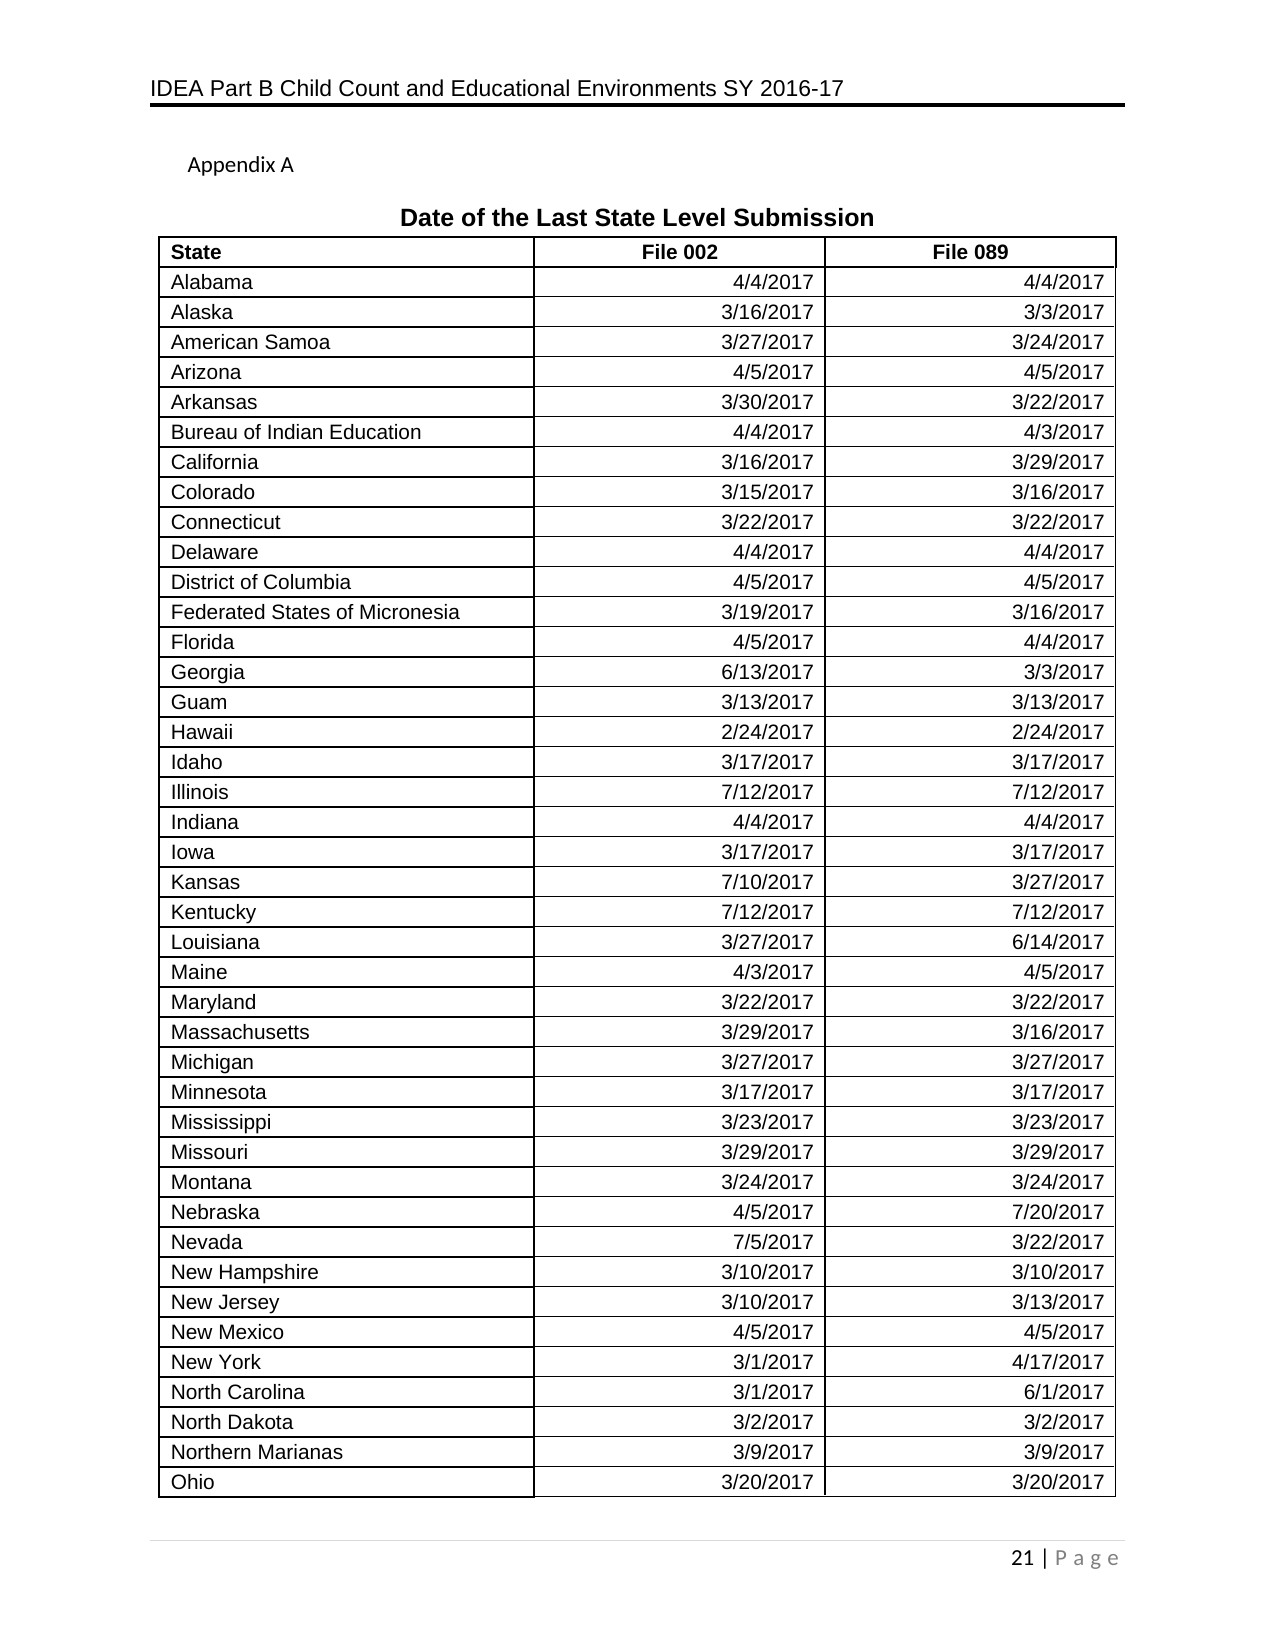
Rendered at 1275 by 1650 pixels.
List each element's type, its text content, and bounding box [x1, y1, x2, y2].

table_cell 3/22/2017 [826, 506, 1115, 536]
table_header State [160, 238, 533, 266]
table_cell 3/15/2017 [535, 477, 824, 506]
table_cell 3/17/2017 [535, 837, 824, 866]
table_cell Federated States of Micronesia [160, 598, 533, 626]
table_cell 3/27/2017 [535, 327, 824, 356]
table_cell Maine [160, 958, 533, 986]
table_cell 3/19/2017 [535, 597, 824, 626]
table_cell 3/20/2017 [535, 1467, 825, 1496]
table_cell New York [160, 1348, 533, 1376]
table_cell 3/16/2017 [826, 1016, 1115, 1046]
table_cell 4/4/2017 [535, 807, 824, 836]
table_cell 3/13/2017 [535, 687, 824, 716]
table_header File 002 [535, 238, 824, 266]
table_cell 4/5/2017 [535, 357, 824, 386]
table_cell 3/27/2017 [826, 866, 1115, 896]
table_cell 2/24/2017 [826, 716, 1115, 746]
table_cell Georgia [160, 658, 533, 686]
table_cell 4/17/2017 [826, 1346, 1115, 1376]
table_cell 3/9/2017 [826, 1436, 1115, 1466]
table_cell 3/27/2017 [535, 927, 824, 956]
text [187, 150, 1125, 178]
table_cell 3/10/2017 [826, 1256, 1115, 1286]
table_cell 7/10/2017 [535, 867, 824, 896]
table_cell 4/4/2017 [826, 626, 1115, 656]
table_cell 3/2/2017 [826, 1406, 1115, 1436]
table_cell 4/3/2017 [826, 416, 1115, 446]
table_cell Nebraska [160, 1198, 533, 1226]
table_cell 3/29/2017 [826, 1136, 1115, 1166]
table_cell New Mexico [160, 1318, 533, 1346]
table_cell 3/1/2017 [535, 1377, 824, 1406]
table_cell 4/5/2017 [826, 956, 1115, 986]
table_cell 4/4/2017 [826, 536, 1115, 566]
table_cell 3/22/2017 [826, 1226, 1115, 1256]
table_cell Kansas [160, 868, 533, 896]
table_cell 4/5/2017 [535, 1197, 824, 1226]
table_cell Guam [160, 688, 533, 716]
table_cell 3/3/2017 [826, 656, 1115, 686]
table_cell 3/17/2017 [826, 746, 1115, 776]
table_cell Massachusetts [160, 1018, 533, 1046]
table_cell New Jersey [160, 1288, 533, 1316]
table_cell 3/24/2017 [826, 1166, 1115, 1196]
table_cell Arkansas [160, 388, 533, 416]
table_cell Idaho [160, 748, 533, 776]
table_cell North Carolina [160, 1378, 533, 1406]
table_cell Colorado [160, 478, 533, 506]
table_cell 3/17/2017 [535, 1077, 824, 1106]
table_cell 3/29/2017 [535, 1137, 824, 1166]
table_cell 3/17/2017 [535, 747, 824, 776]
table_cell 3/23/2017 [826, 1106, 1115, 1136]
table_cell 7/12/2017 [826, 776, 1115, 806]
table_cell 3/16/2017 [535, 297, 824, 326]
table_cell 4/5/2017 [535, 1317, 824, 1346]
table_cell 6/13/2017 [535, 657, 824, 686]
table_cell 3/10/2017 [535, 1287, 824, 1316]
table_cell Mississippi [160, 1108, 533, 1136]
table_cell Connecticut [160, 508, 533, 536]
table_cell 4/4/2017 [535, 537, 824, 566]
table_cell Ohio [160, 1468, 533, 1496]
table_cell 6/1/2017 [826, 1376, 1115, 1406]
table_cell 3/13/2017 [826, 686, 1115, 716]
table_cell 3/10/2017 [535, 1257, 824, 1286]
table_cell 7/20/2017 [826, 1196, 1115, 1226]
table_cell Alaska [160, 298, 533, 326]
table_cell Alabama [160, 268, 533, 296]
table_cell Arizona [160, 358, 533, 386]
table_cell 3/3/2017 [826, 296, 1115, 326]
table_cell 3/29/2017 [826, 446, 1115, 476]
table_cell 7/12/2017 [826, 896, 1115, 926]
table_cell 4/5/2017 [535, 627, 824, 656]
table_cell 3/16/2017 [826, 476, 1115, 506]
table_cell 4/5/2017 [535, 567, 824, 596]
table_cell Montana [160, 1168, 533, 1196]
table_cell Delaware [160, 538, 533, 566]
table_cell 3/22/2017 [535, 987, 824, 1016]
table_cell 3/27/2017 [826, 1046, 1115, 1076]
table_cell Northern Marianas [160, 1438, 533, 1466]
table_cell 3/1/2017 [535, 1347, 824, 1376]
table_cell 3/17/2017 [826, 1076, 1115, 1106]
table_cell 3/24/2017 [535, 1167, 824, 1196]
table_cell 2/24/2017 [535, 717, 824, 746]
table_cell 4/4/2017 [826, 266, 1115, 296]
table_cell 4/3/2017 [535, 957, 824, 986]
table_cell 4/5/2017 [826, 1316, 1115, 1346]
table_cell Bureau of Indian Education [160, 418, 533, 446]
table_cell Kentucky [160, 898, 533, 926]
table_cell Louisiana [160, 928, 533, 956]
table_cell Florida [160, 628, 533, 656]
table_cell 3/22/2017 [826, 386, 1115, 416]
table_cell North Dakota [160, 1408, 533, 1436]
table_cell Nevada [160, 1228, 533, 1256]
table_cell 4/4/2017 [535, 417, 824, 446]
table_cell Illinois [160, 778, 533, 806]
table_cell 3/16/2017 [826, 596, 1115, 626]
table_cell 4/4/2017 [535, 268, 824, 296]
table_cell 3/17/2017 [826, 836, 1115, 866]
table_cell 7/12/2017 [535, 897, 824, 926]
table_cell 3/22/2017 [826, 986, 1115, 1016]
table_cell 3/9/2017 [535, 1437, 824, 1466]
table_cell 7/12/2017 [535, 777, 824, 806]
table_cell District of Columbia [160, 568, 533, 596]
table_cell 3/23/2017 [535, 1107, 824, 1136]
table_cell Maryland [160, 988, 533, 1016]
table_cell 3/30/2017 [535, 387, 824, 416]
table_cell 3/24/2017 [826, 326, 1115, 356]
table_cell 4/5/2017 [826, 566, 1115, 596]
table_cell 3/16/2017 [535, 447, 824, 476]
table_cell 7/5/2017 [535, 1227, 824, 1256]
table_cell Minnesota [160, 1078, 533, 1106]
table_cell 3/20/2017 [825, 1466, 1115, 1496]
table_cell 3/27/2017 [535, 1047, 824, 1076]
table_cell California [160, 448, 533, 476]
table_cell Michigan [160, 1048, 533, 1076]
table_cell Indiana [160, 808, 533, 836]
table_cell 6/14/2017 [826, 926, 1115, 956]
table_cell 4/5/2017 [826, 356, 1115, 386]
table_cell 3/22/2017 [535, 507, 824, 536]
text Date of the Last State Level Submission [150, 203, 1125, 232]
table_cell Missouri [160, 1138, 533, 1166]
table_cell 3/29/2017 [535, 1017, 824, 1046]
table_cell 4/4/2017 [826, 806, 1115, 836]
table_cell 3/13/2017 [826, 1286, 1115, 1316]
table_cell Hawaii [160, 718, 533, 746]
table_cell Iowa [160, 838, 533, 866]
table_cell New Hampshire [160, 1258, 533, 1286]
table_cell 3/2/2017 [535, 1407, 824, 1436]
table_cell American Samoa [160, 328, 533, 356]
table_header File 089 [826, 238, 1115, 266]
